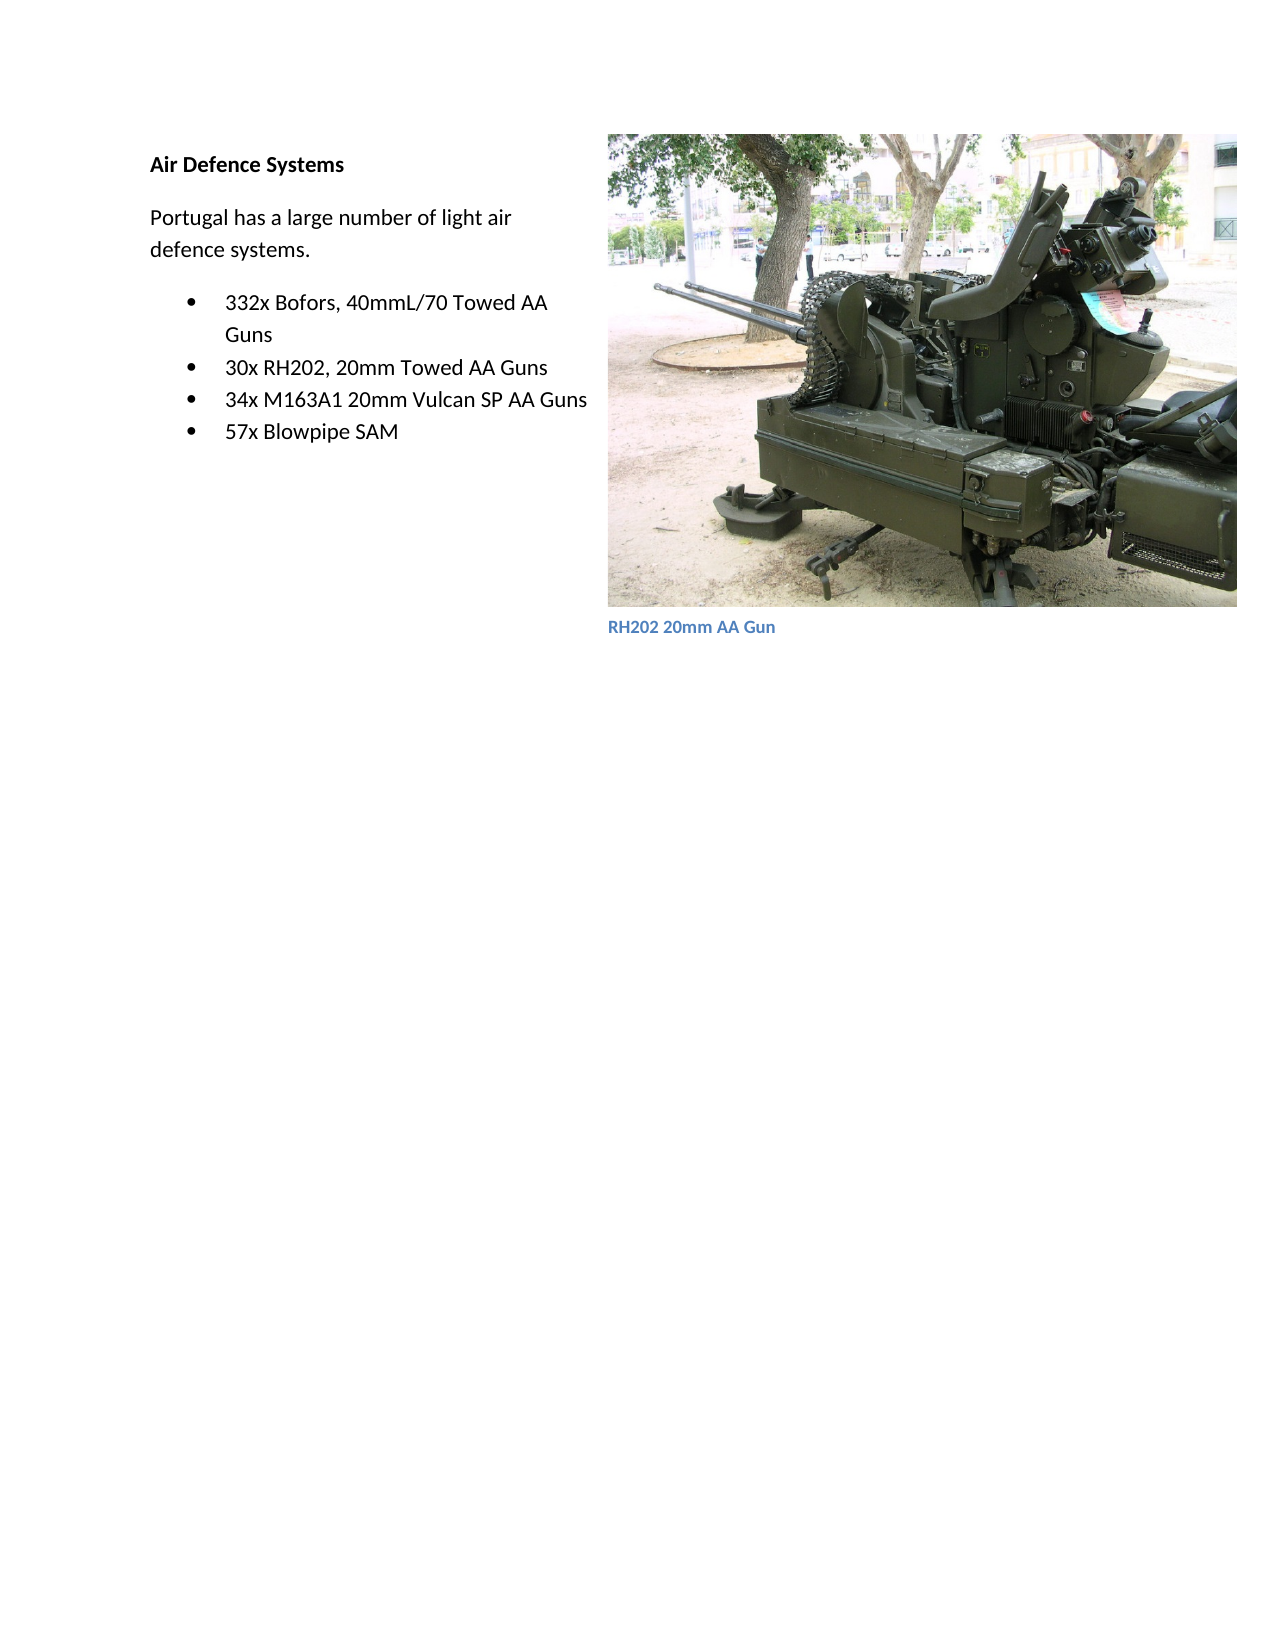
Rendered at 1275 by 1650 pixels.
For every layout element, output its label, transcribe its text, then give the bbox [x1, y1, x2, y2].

picture [607, 134, 1237, 607]
text Portugal has a large number of light air defence systems. [150, 203, 607, 263]
list 34x M163A1 20mm Vulcan SP AA Guns [187, 385, 607, 413]
list 332x Bofors, 40mmL/70 Towed AA Guns [187, 288, 607, 348]
list 57x Blowpipe SAM [187, 417, 607, 445]
list 30x RH202, 20mm Towed AA Guns [187, 353, 607, 381]
text Air Defence Systems [150, 150, 607, 178]
